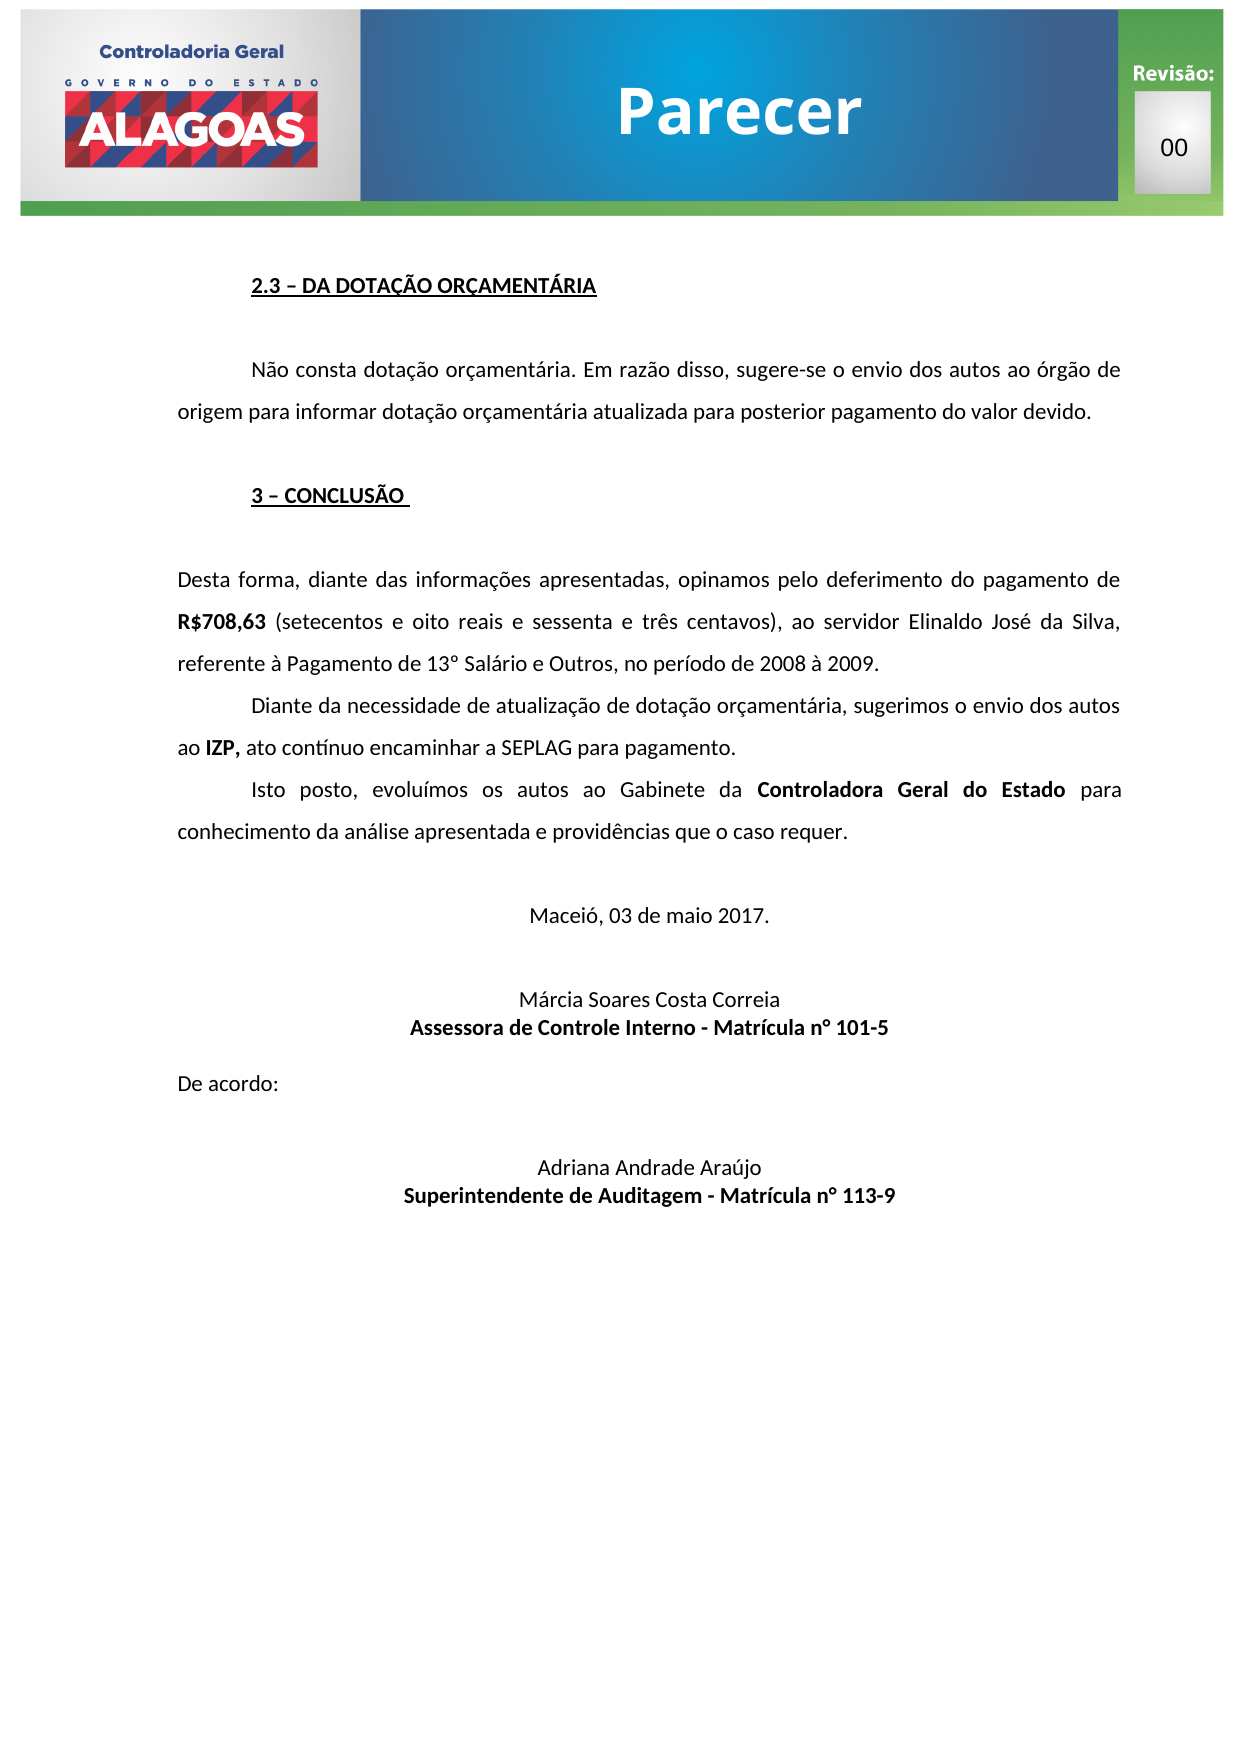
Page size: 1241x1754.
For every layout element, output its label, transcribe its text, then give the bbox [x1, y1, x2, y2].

text Márcia Soares Costa Correia [177, 985, 1122, 1013]
text Adriana Andrade Araújo [177, 1153, 1122, 1181]
text De acordo: [177, 1069, 1122, 1097]
text Isto posto, evoluímos os autos ao Gabinete da Controladora Geral do Estado para conhecimento da análise apresentada e providências que o caso requer. [177, 775, 1122, 845]
picture [20, 9, 1224, 216]
text Diante da necessidade de atualização de dotação orçamentária, sugerimos o envio dos autos ao IZP, ato contínuo encaminhar a SEPLAG para pagamento. [177, 691, 1122, 761]
text Assessora de Controle Interno - Matrícula n° 101-5 [177, 1013, 1122, 1041]
text Desta forma, diante das informações apresentadas, opinamos pelo deferimento do pagamento de R$708,63 (setecentos e oito reais e sessenta e três centavos), ao servidor Elinaldo José da Silva, referente à Pagamento de 13º Salário e Outros, no período de 2008 à 2009. [177, 565, 1122, 677]
text Maceió, 03 de maio 2017. [177, 901, 1122, 929]
text Não consta dotação orçamentária. Em razão disso, sugere-se o envio dos autos ao órgão de origem para informar dotação orçamentária atualizada para posterior pagamento do valor devido. [177, 355, 1122, 425]
text Superintendente de Auditagem - Matrícula n° 113-9 [177, 1181, 1122, 1209]
text 3 – CONCLUSÃO [177, 481, 1122, 509]
text 2.3 – DA DOTAÇÃO ORÇAMENTÁRIA [177, 271, 1122, 299]
